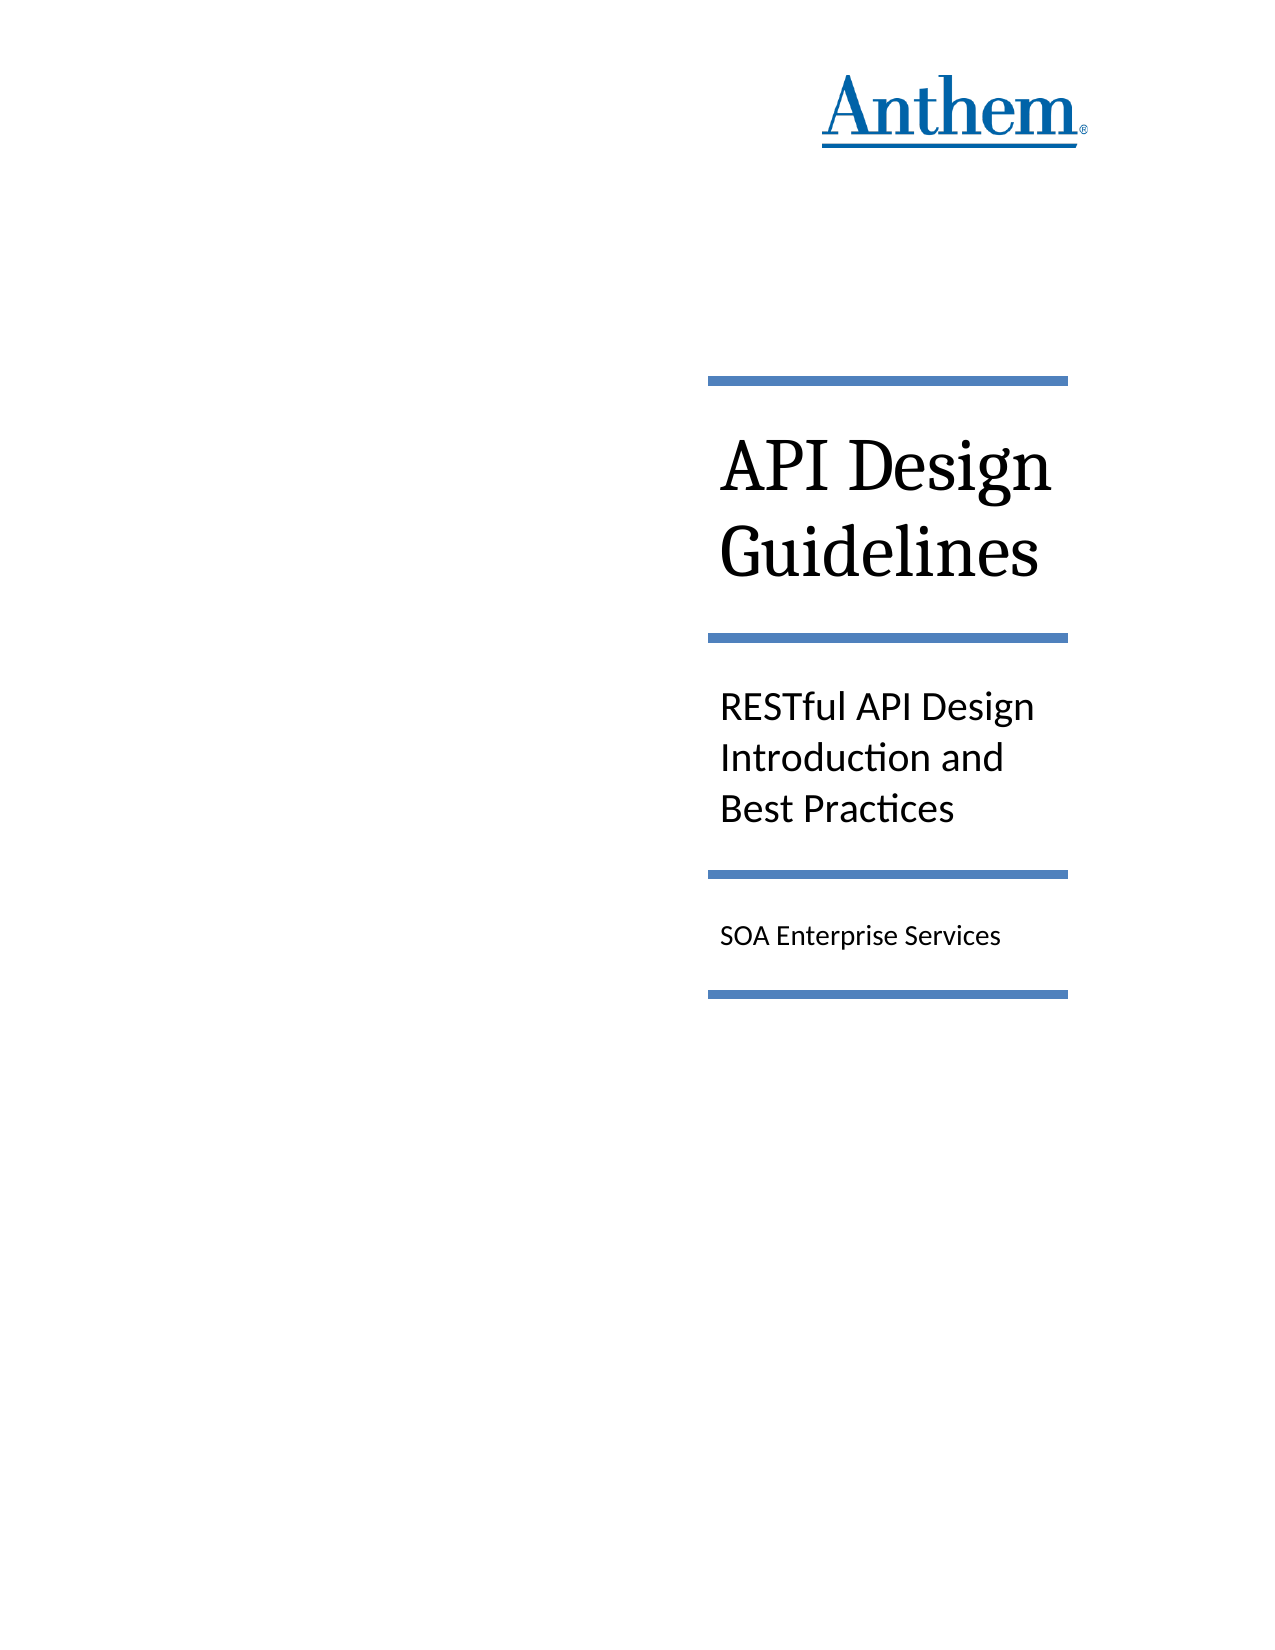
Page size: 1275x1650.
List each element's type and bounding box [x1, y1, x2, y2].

picture [822, 75, 1088, 148]
